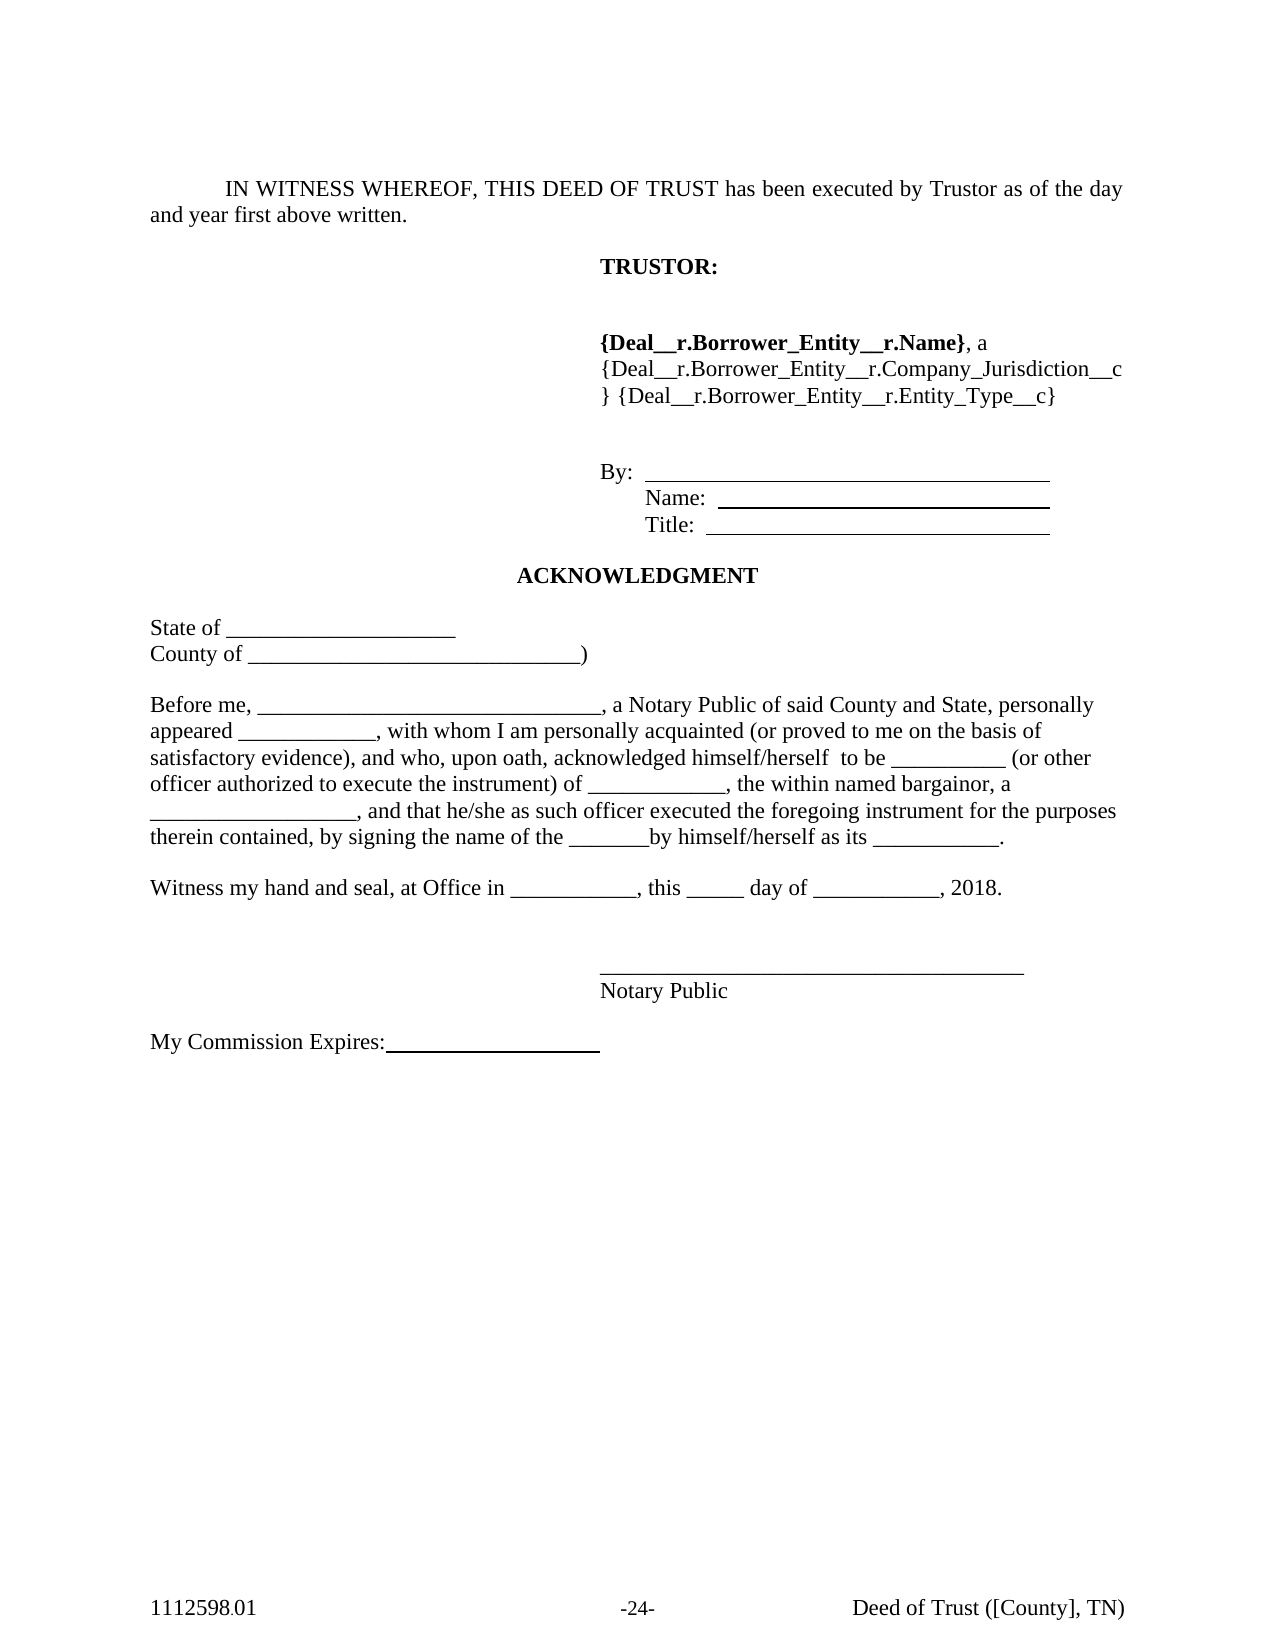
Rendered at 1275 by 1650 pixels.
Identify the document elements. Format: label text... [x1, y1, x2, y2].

text {Deal__r.Borrower_Entity__r.Name}, a {Deal__r.Borrower_Entity__r.Company_Jurisdiction__c} {Deal__r.Borrower_Entity__r.Entity_Type__c} [600, 329, 1125, 408]
text TRUSTOR: [600, 253, 1125, 279]
text Witness my hand and seal, at Office in ___________, this _____ day of ___________, 2018. [150, 874, 1125, 901]
text IN WITNESS WHEREOF, THIS DEED OF TRUST has been executed by Trustor as of the day and year first above written. [150, 175, 1125, 228]
text ACKNOWLEDGMENT [150, 562, 1125, 588]
text Before me, ______________________________, a Notary Public of said County and State, personally appeared ____________, with whom I am personally acquainted (or proved to me on the basis of satisfactory evidence), and who, upon oath, acknowledged himself/herself to be __________ (or other officer authorized to execute the instrument) of ____________, the within named bargainor, a __________________, and that he/she as such officer executed the foregoing instrument for the purposes therein contained, by signing the name of the _______by himself/herself as its ___________. [150, 691, 1125, 849]
text _____________________________________ Notary Public [600, 951, 1125, 1003]
text State of ____________________ County of _____________________________) [150, 613, 1125, 666]
text My Commission Expires: [150, 1028, 1125, 1055]
text By: Name: Title: [600, 458, 1125, 537]
